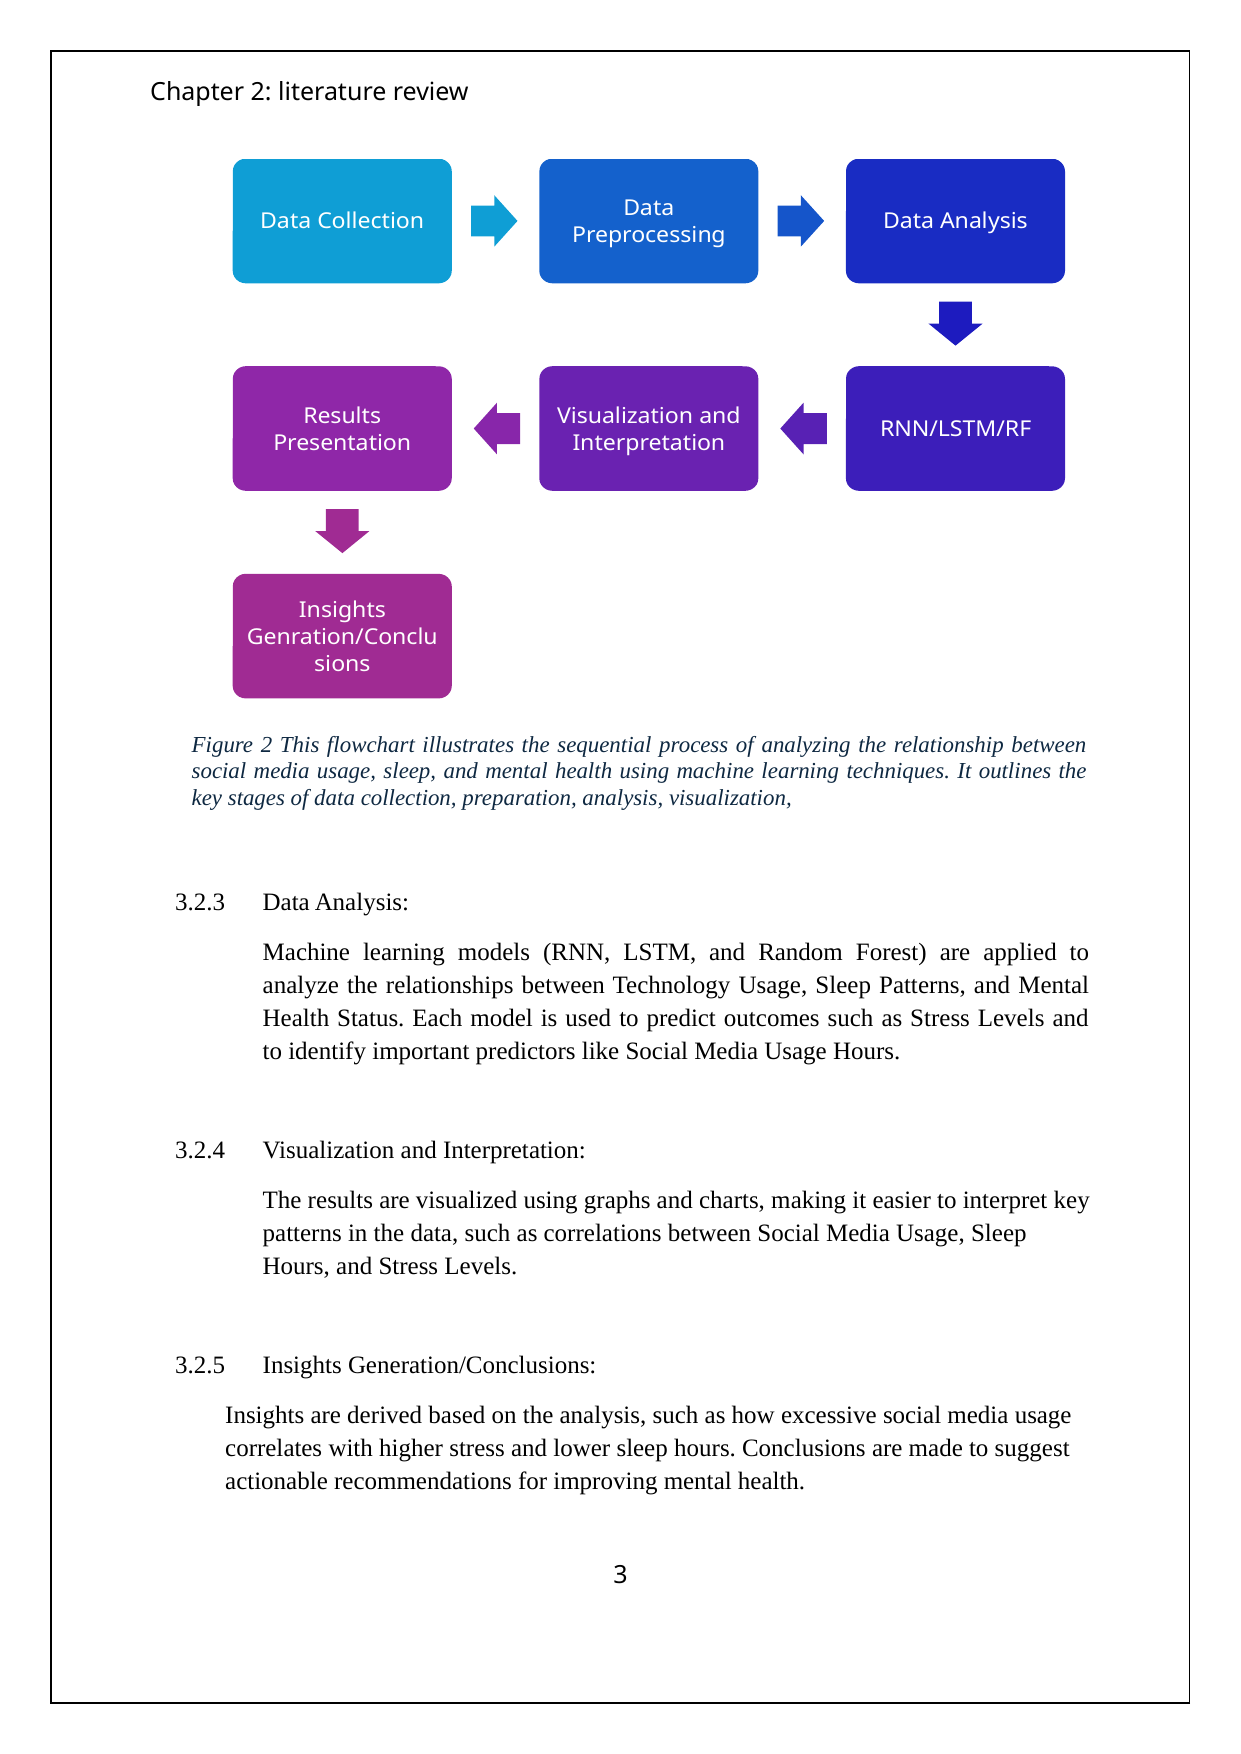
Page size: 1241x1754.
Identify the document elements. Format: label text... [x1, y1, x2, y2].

text The results are visualized using graphs and charts, making it easier to interpret key patterns in the data, such as correlations between Social Media Usage, Sleep Hours, and Stress Levels. [262, 1185, 1090, 1279]
text Machine learning models (RNN, LSTM, and Random Forest) are applied to analyze the relationships between Technology Usage, Sleep Patterns, and Mental Health Status. Each model is used to predict outcomes such as Stress Levels and to identify important predictors like Social Media Usage Hours. [262, 937, 1090, 1064]
list Data Analysis: [225, 887, 1090, 916]
list Insights Generation/Conclusions: [225, 1350, 1090, 1379]
list Visualization and Interpretation: [225, 1135, 1090, 1164]
text Insights are derived based on the analysis, such as how excessive social media usage correlates with higher stress and lower sleep hours. Conclusions are made to suggest actionable recommendations for improving mental health. [225, 1400, 1090, 1495]
text Figure 2 This flowchart illustrates the sequential process of analyzing the relationship between social media usage, sleep, and mental health using machine learning techniques. It outlines the key stages of data collection, preparation, analysis, visualization, [191, 731, 1090, 810]
